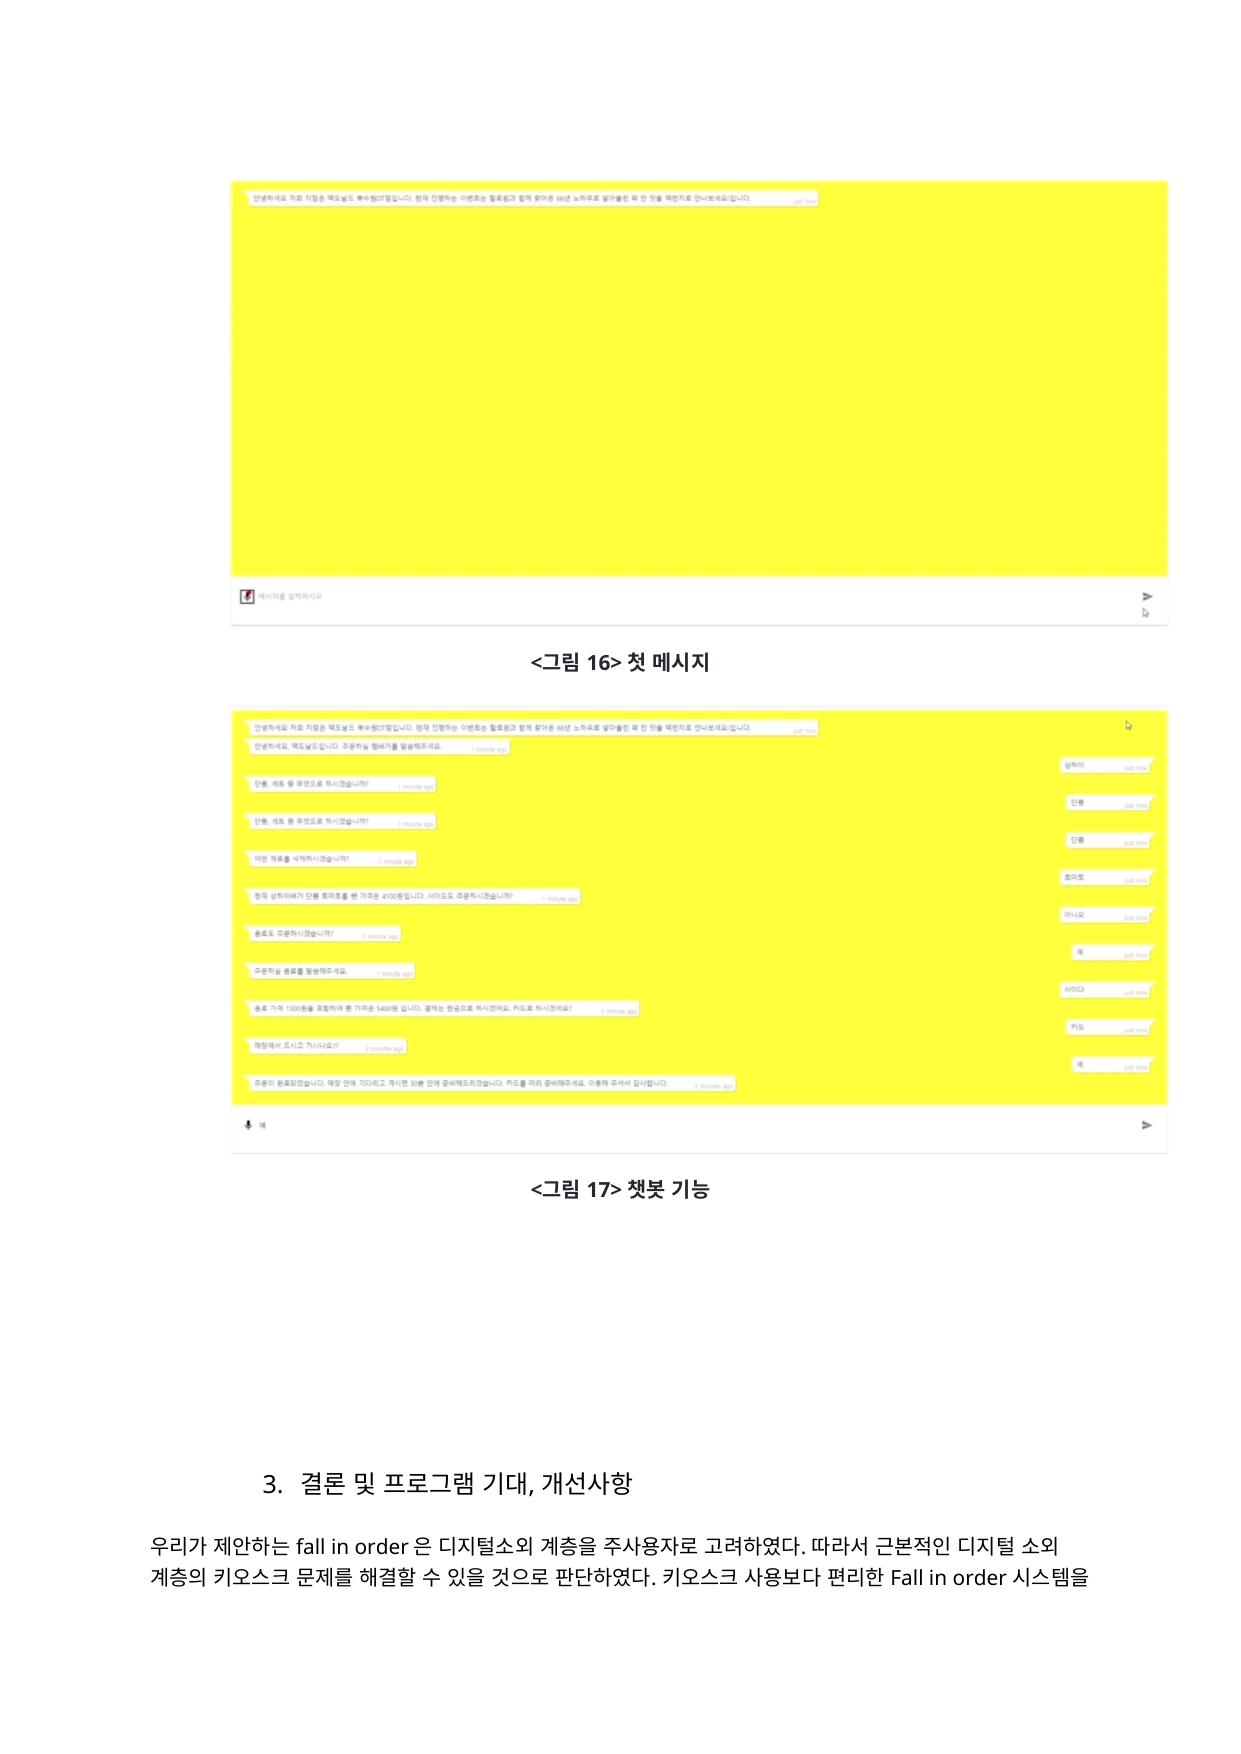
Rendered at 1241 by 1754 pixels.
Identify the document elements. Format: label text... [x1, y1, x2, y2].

text <그림 16> 첫 메시지 [150, 646, 1090, 676]
picture [229, 705, 1170, 1154]
list 결론 및 프로그램 기대, 개선사항 [262, 1465, 1090, 1501]
text <그림 17> 챗봇 기능 [150, 1173, 1090, 1203]
picture [229, 177, 1170, 628]
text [150, 1530, 1090, 1591]
